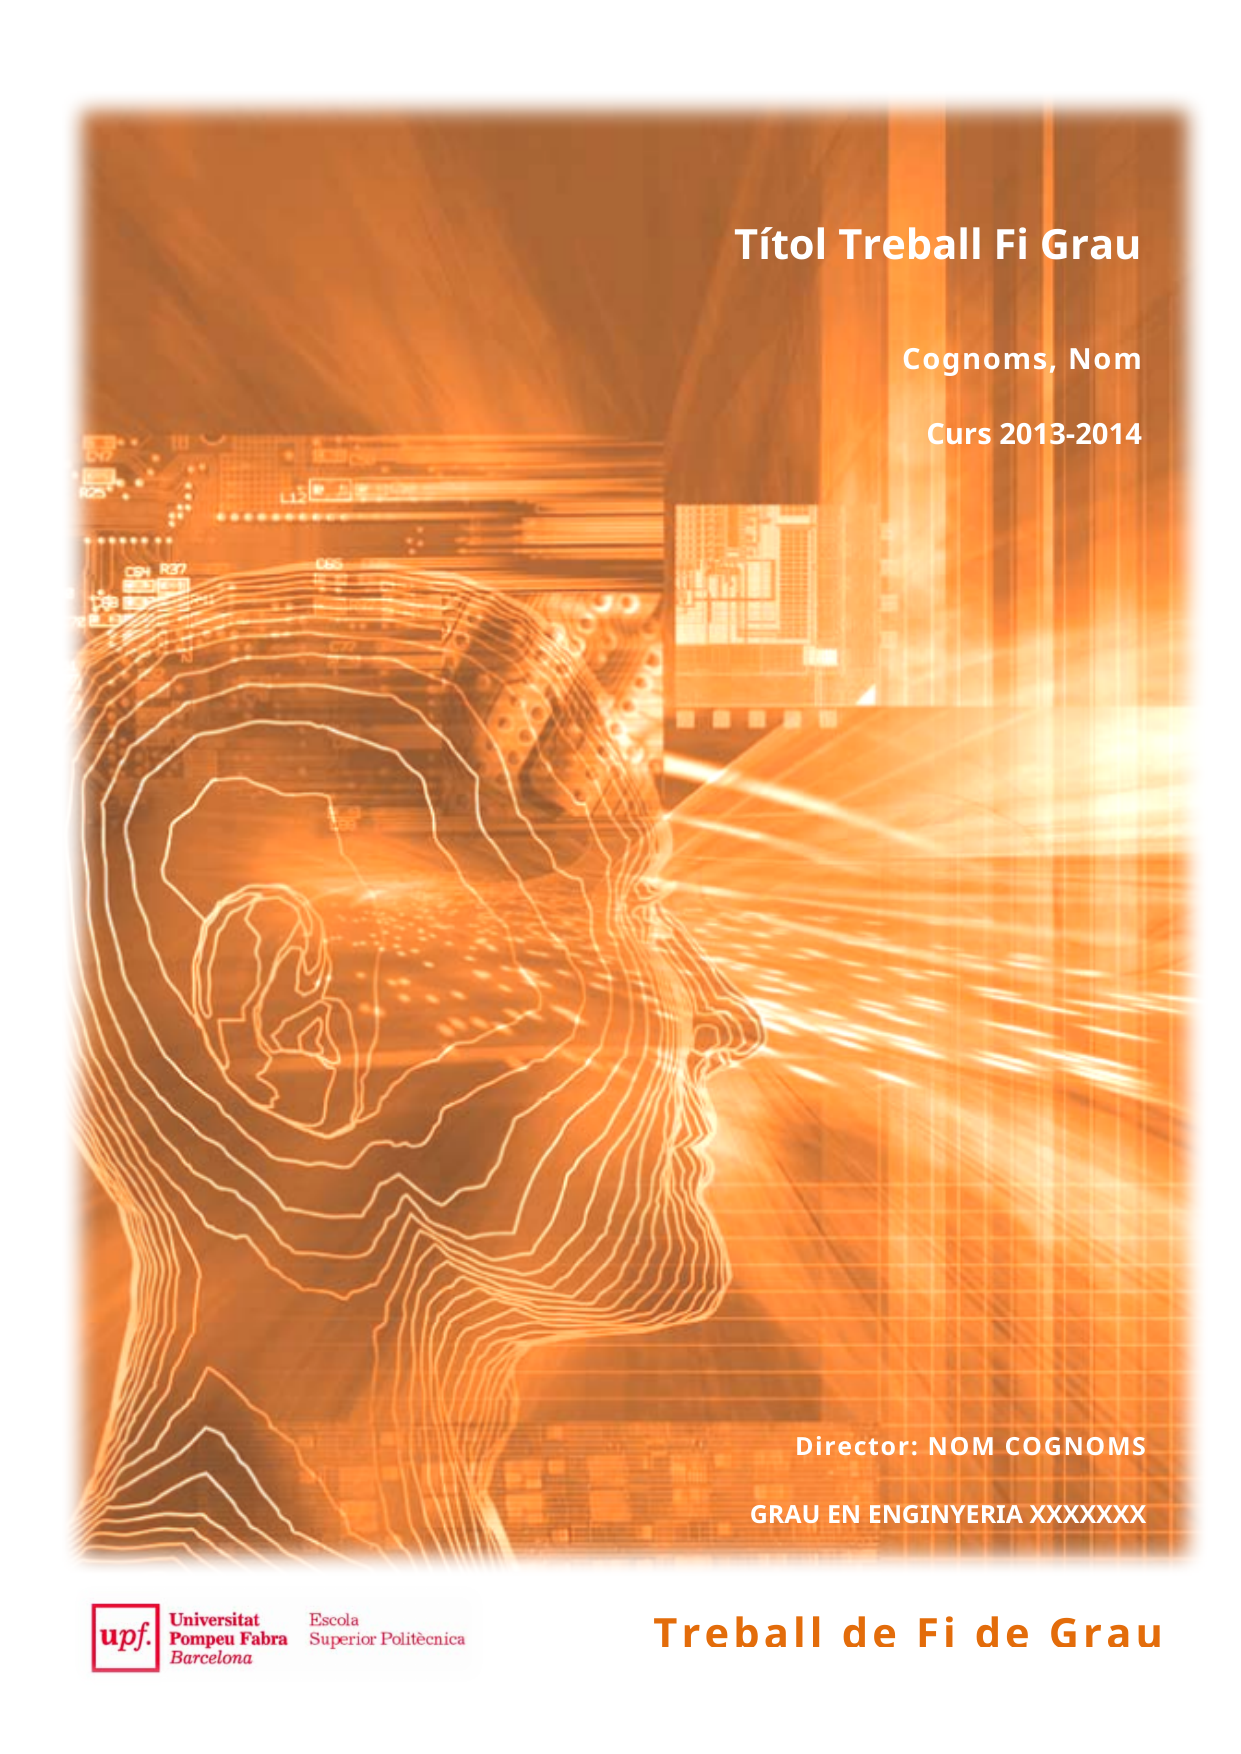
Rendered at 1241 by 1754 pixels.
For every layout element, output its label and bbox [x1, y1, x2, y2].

picture [91, 1603, 466, 1665]
